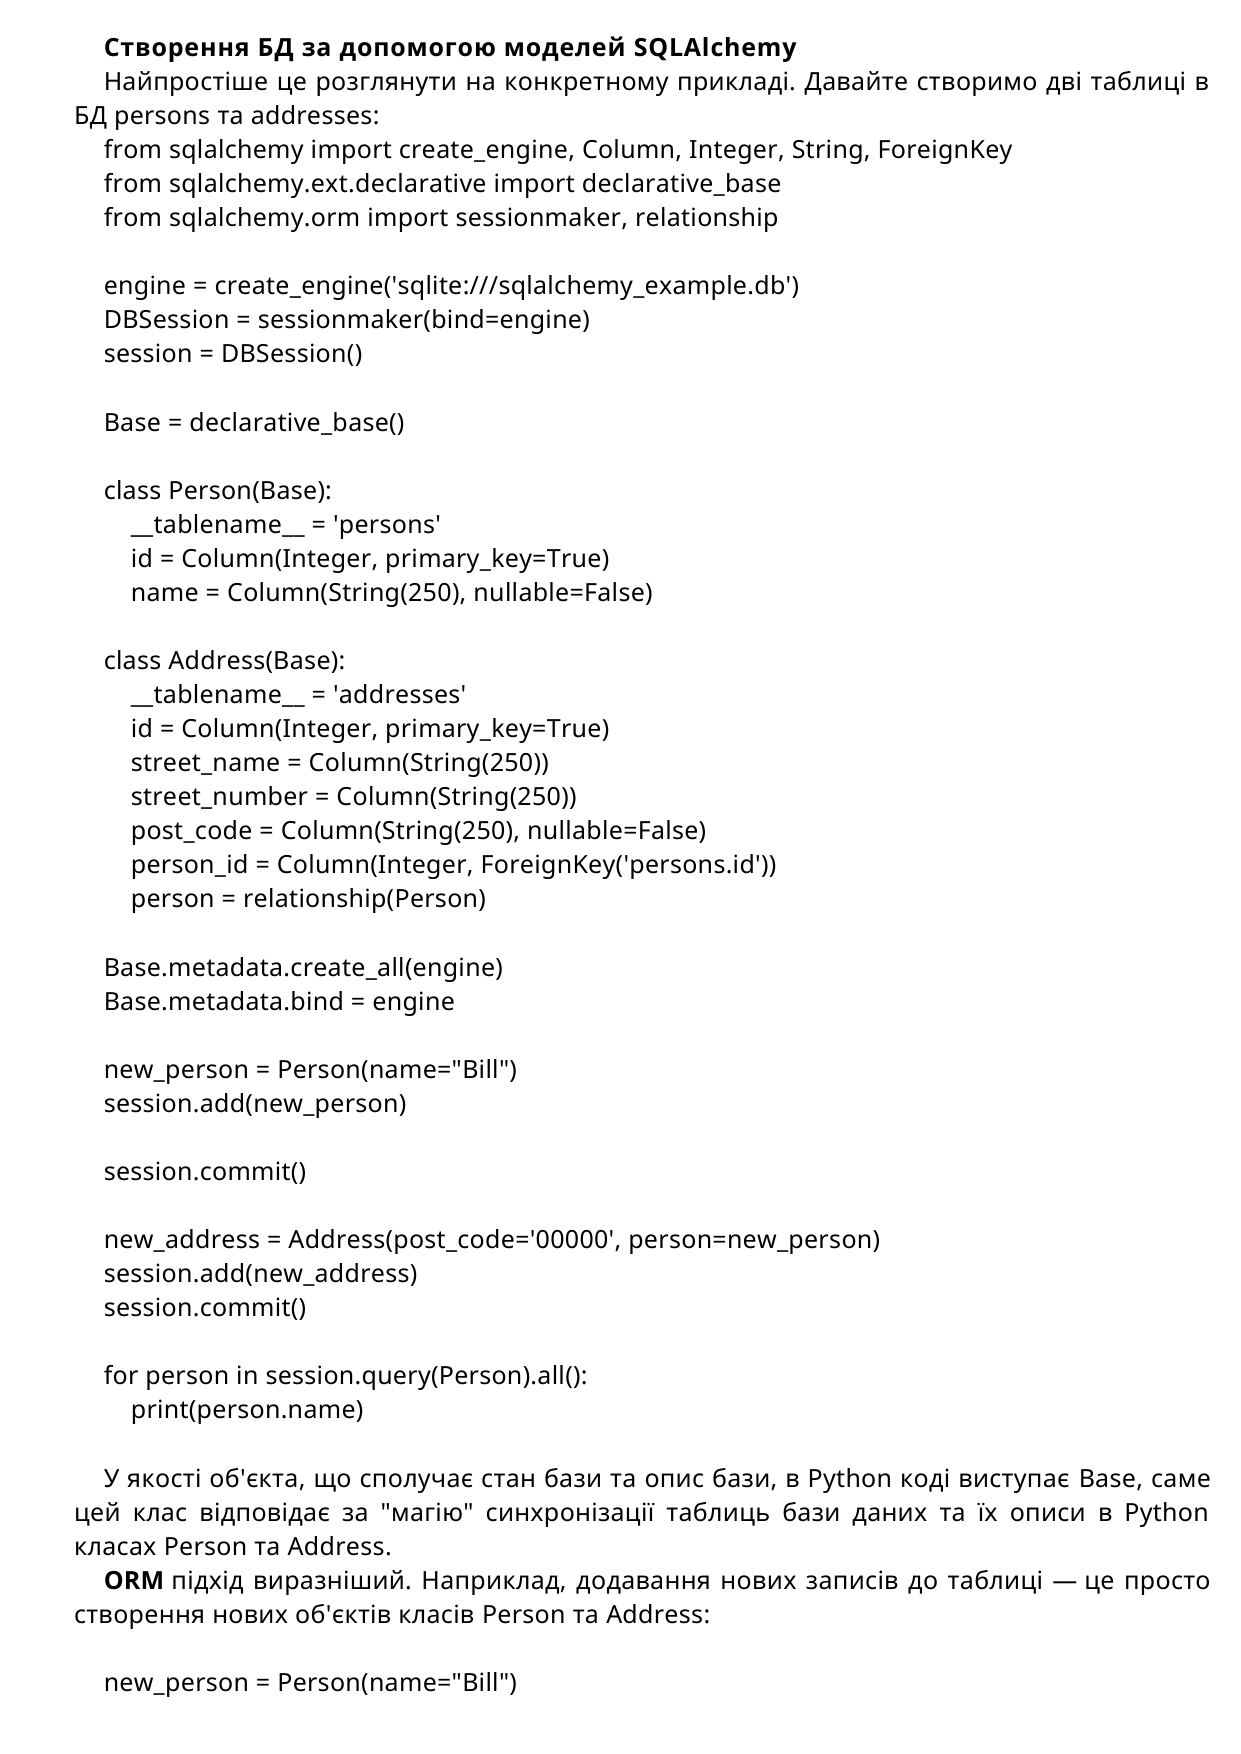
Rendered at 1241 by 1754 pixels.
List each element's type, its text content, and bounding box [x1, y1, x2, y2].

text session.add(new_person) [74, 1086, 1211, 1119]
text street_number = Column(String(250)) [74, 779, 1211, 813]
text from sqlalchemy.ext.declarative import declarative_base [74, 166, 1211, 200]
text from sqlalchemy.orm import sessionmaker, relationship [74, 200, 1211, 234]
text __tablename__ = 'addresses' [74, 677, 1211, 711]
text ORM підхід виразніший. Наприклад, додавання нових записів до таблиці — це просто створення нових об'єктів класів Person та Address: [74, 1562, 1211, 1631]
text print(person.name) [74, 1392, 1211, 1426]
text class Address(Base): [74, 643, 1211, 677]
text new_person = Person(name="Bill") [74, 1051, 1211, 1086]
text id = Column(Integer, primary_key=True) [74, 711, 1211, 745]
text Найпростіше це розглянути на конкретному прикладі. Давайте створимо дві таблиці в БД persons та addresses: [74, 64, 1211, 132]
text session.add(new_address) [74, 1256, 1211, 1290]
text person_id = Column(Integer, ForeignKey('persons.id')) [74, 847, 1211, 881]
text Base.metadata.bind = engine [74, 983, 1211, 1017]
text DBSession = sessionmaker(bind=engine) [74, 302, 1211, 336]
text engine = create_engine('sqlite:///sqlalchemy_example.db') [74, 268, 1211, 302]
text Base = declarative_base() [74, 404, 1211, 438]
text new_address = Address(post_code='00000', person=new_person) [74, 1222, 1211, 1256]
text class Person(Base): [74, 472, 1211, 506]
text for person in session.query(Person).all(): [74, 1358, 1211, 1392]
text __tablename__ = 'persons' [74, 506, 1211, 541]
text street_name = Column(String(250)) [74, 745, 1211, 779]
text session = DBSession() [74, 336, 1211, 370]
text person = relationship(Person) [74, 881, 1211, 915]
text session.commit() [74, 1290, 1211, 1324]
text post_code = Column(String(250), nullable=False) [74, 813, 1211, 847]
text session.commit() [74, 1154, 1211, 1188]
text Base.metadata.create_all(engine) [74, 949, 1211, 983]
text Створення БД за допомогою моделей SQLAlchemy [74, 29, 1211, 64]
text id = Column(Integer, primary_key=True) [74, 541, 1211, 574]
text У якості об'єкта, що сполучає стан бази та опис бази, в Python коді виступає Base, саме цей клас відповідає за "магію" синхронізації таблиць бази даних та їх описи в Python класах Person та Address. [74, 1460, 1211, 1562]
text name = Column(String(250), nullable=False) [74, 574, 1211, 609]
text new_person = Person(name="Bill") [74, 1664, 1211, 1699]
text from sqlalchemy import create_engine, Column, Integer, String, ForeignKey [74, 132, 1211, 166]
